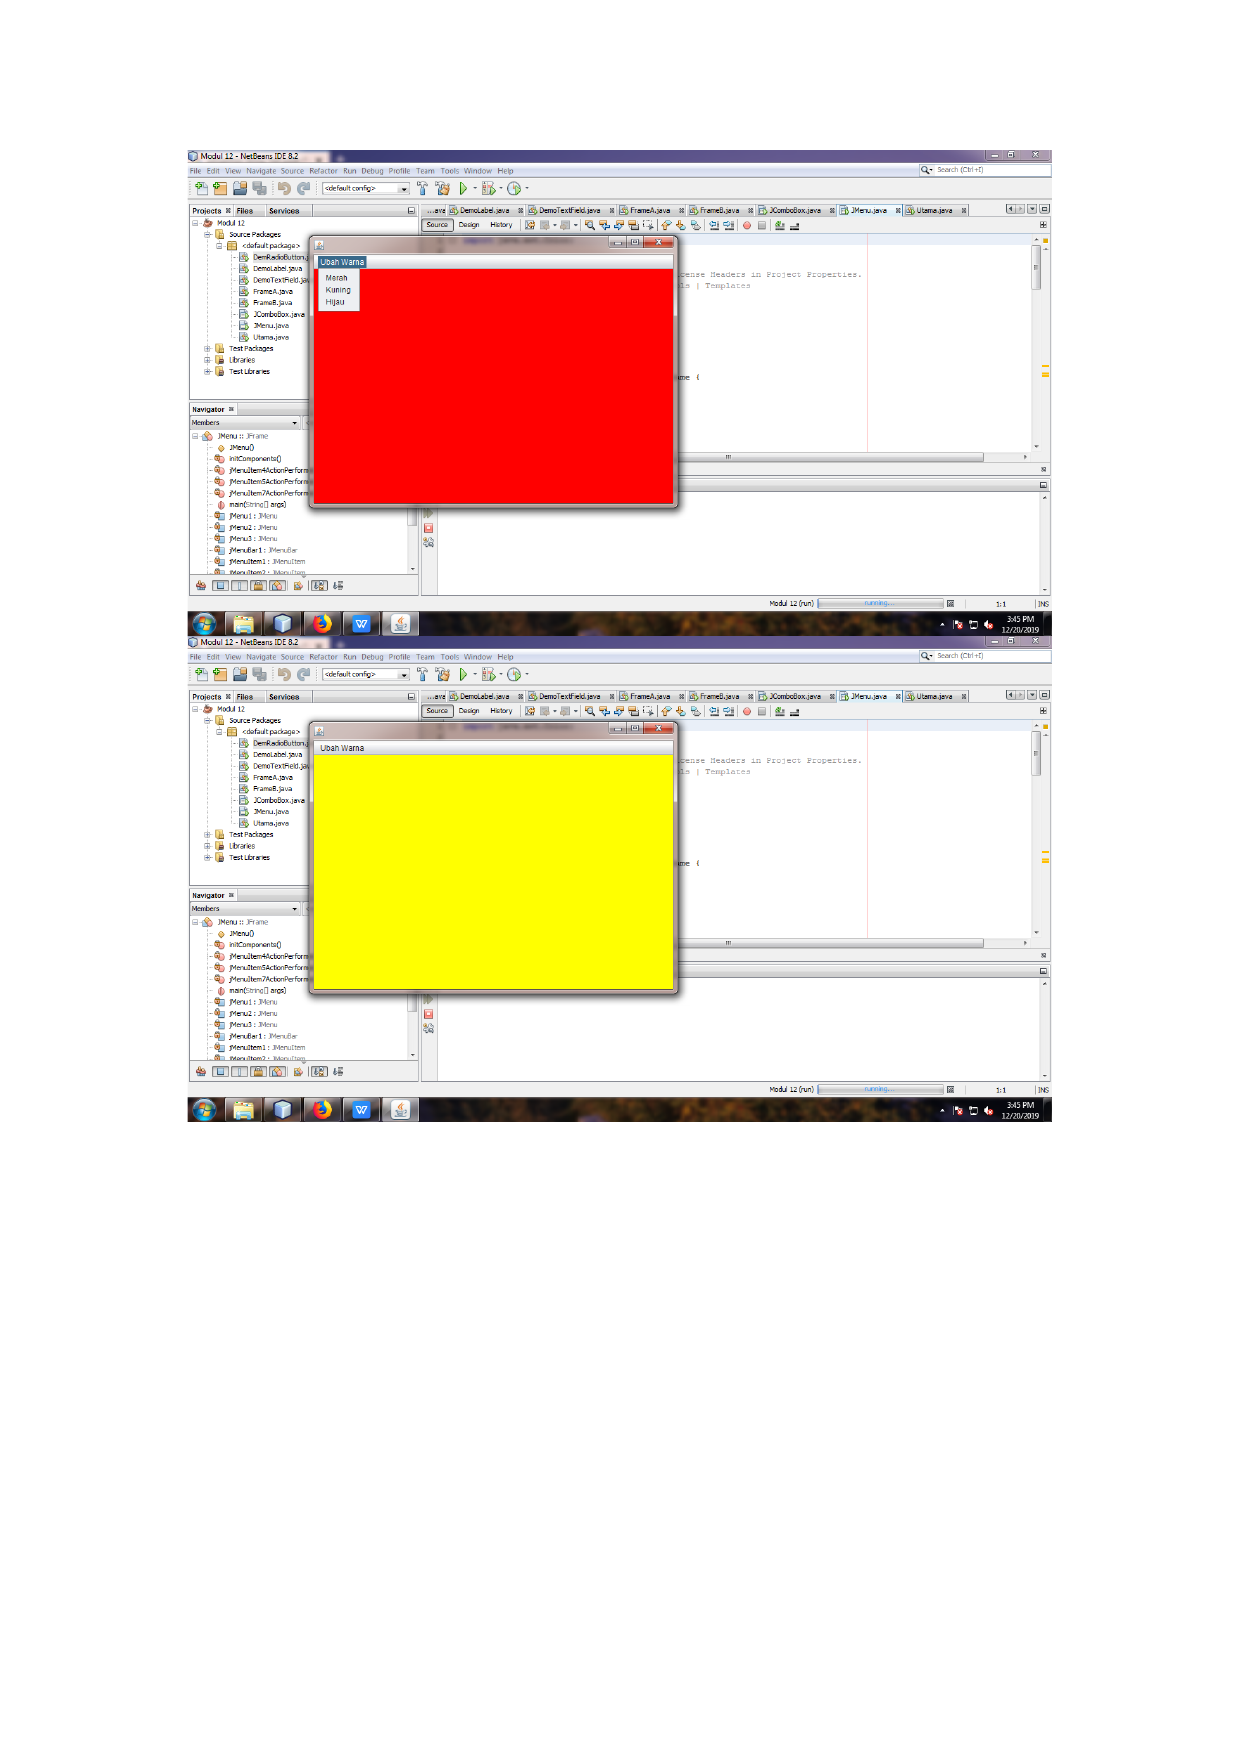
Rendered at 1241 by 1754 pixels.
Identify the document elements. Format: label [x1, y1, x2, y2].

picture [187, 150, 1052, 1122]
